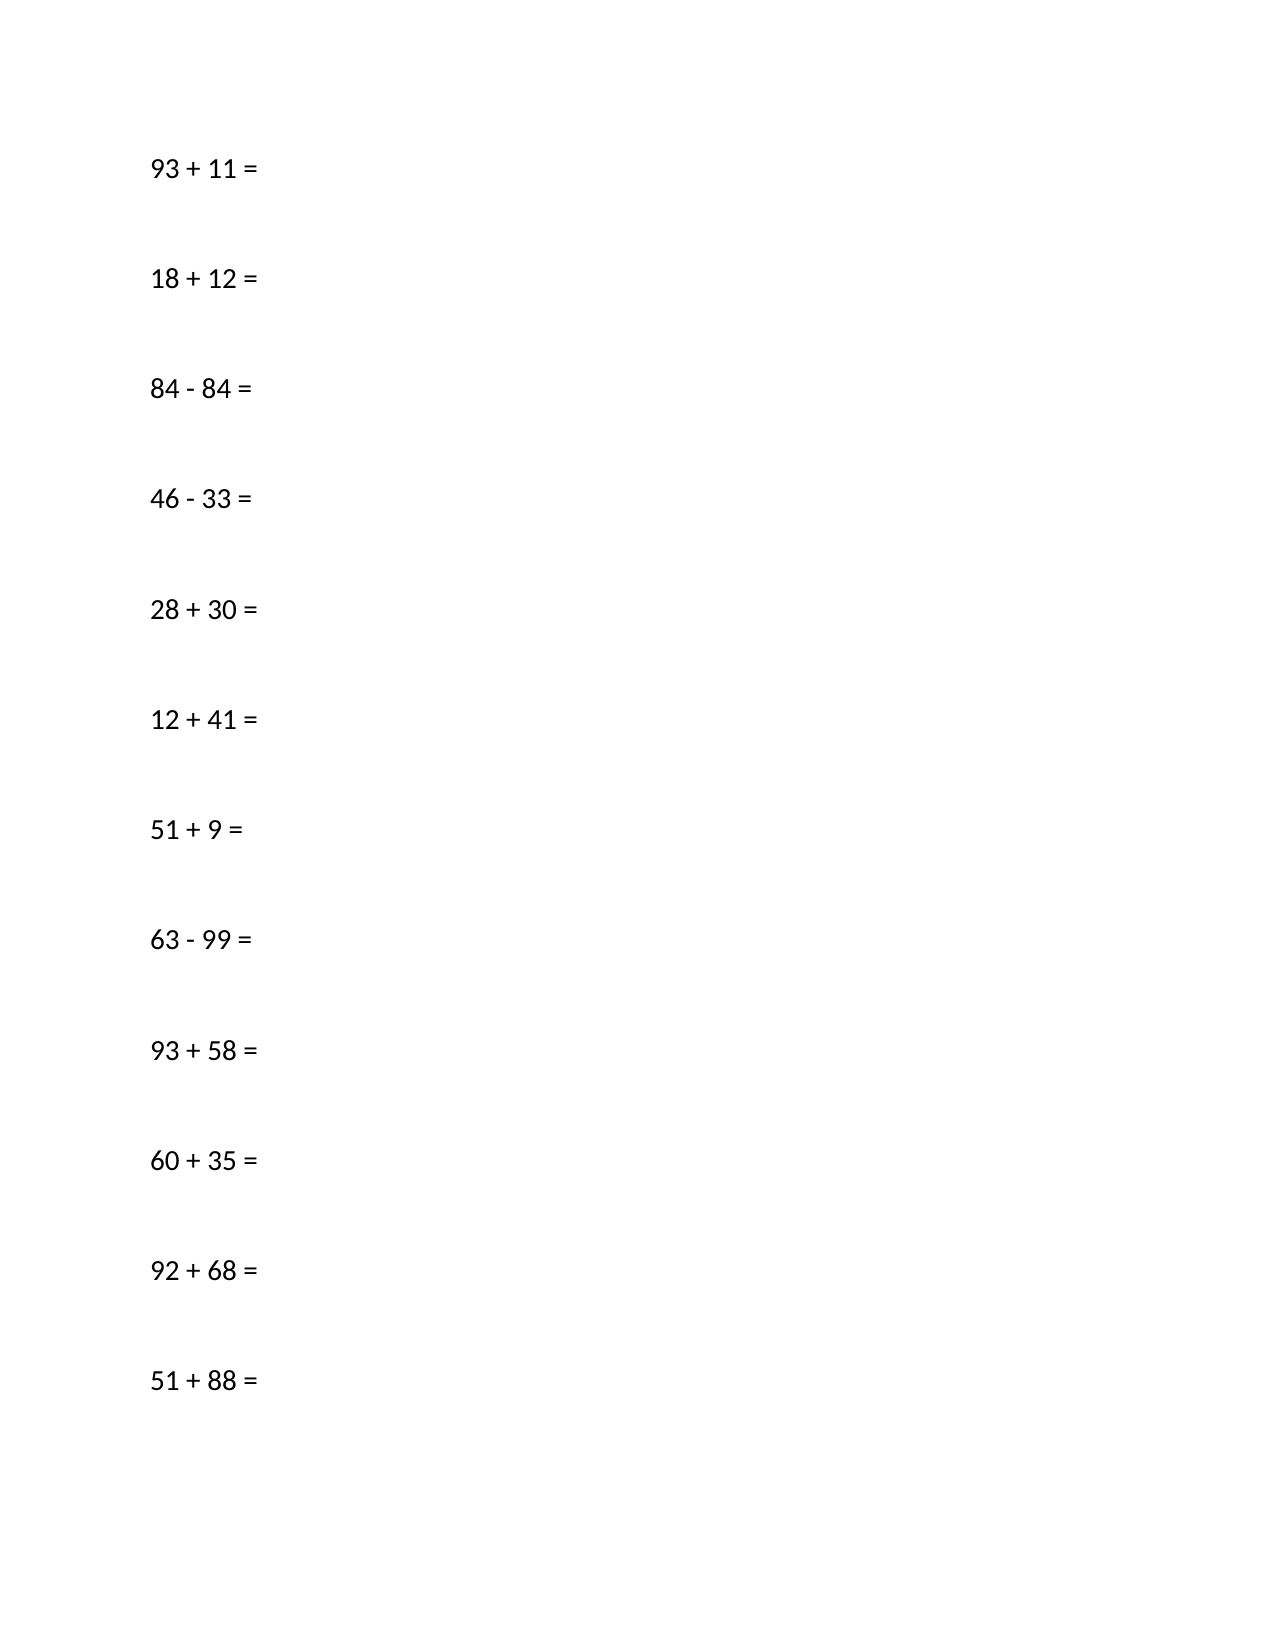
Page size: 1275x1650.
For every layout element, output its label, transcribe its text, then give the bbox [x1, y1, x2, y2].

text 93 + 11 = [150, 150, 1125, 186]
text 46 - 33 = [150, 481, 1125, 516]
text 28 + 30 = [150, 591, 1125, 626]
text 12 + 41 = [150, 701, 1125, 737]
text 84 - 84 = [150, 370, 1125, 406]
text 63 - 99 = [150, 921, 1125, 957]
text 60 + 35 = [150, 1142, 1125, 1177]
text 18 + 12 = [150, 260, 1125, 296]
text 93 + 58 = [150, 1032, 1125, 1067]
text 92 + 68 = [150, 1252, 1125, 1288]
text 51 + 88 = [150, 1362, 1125, 1398]
text 51 + 9 = [150, 811, 1125, 847]
